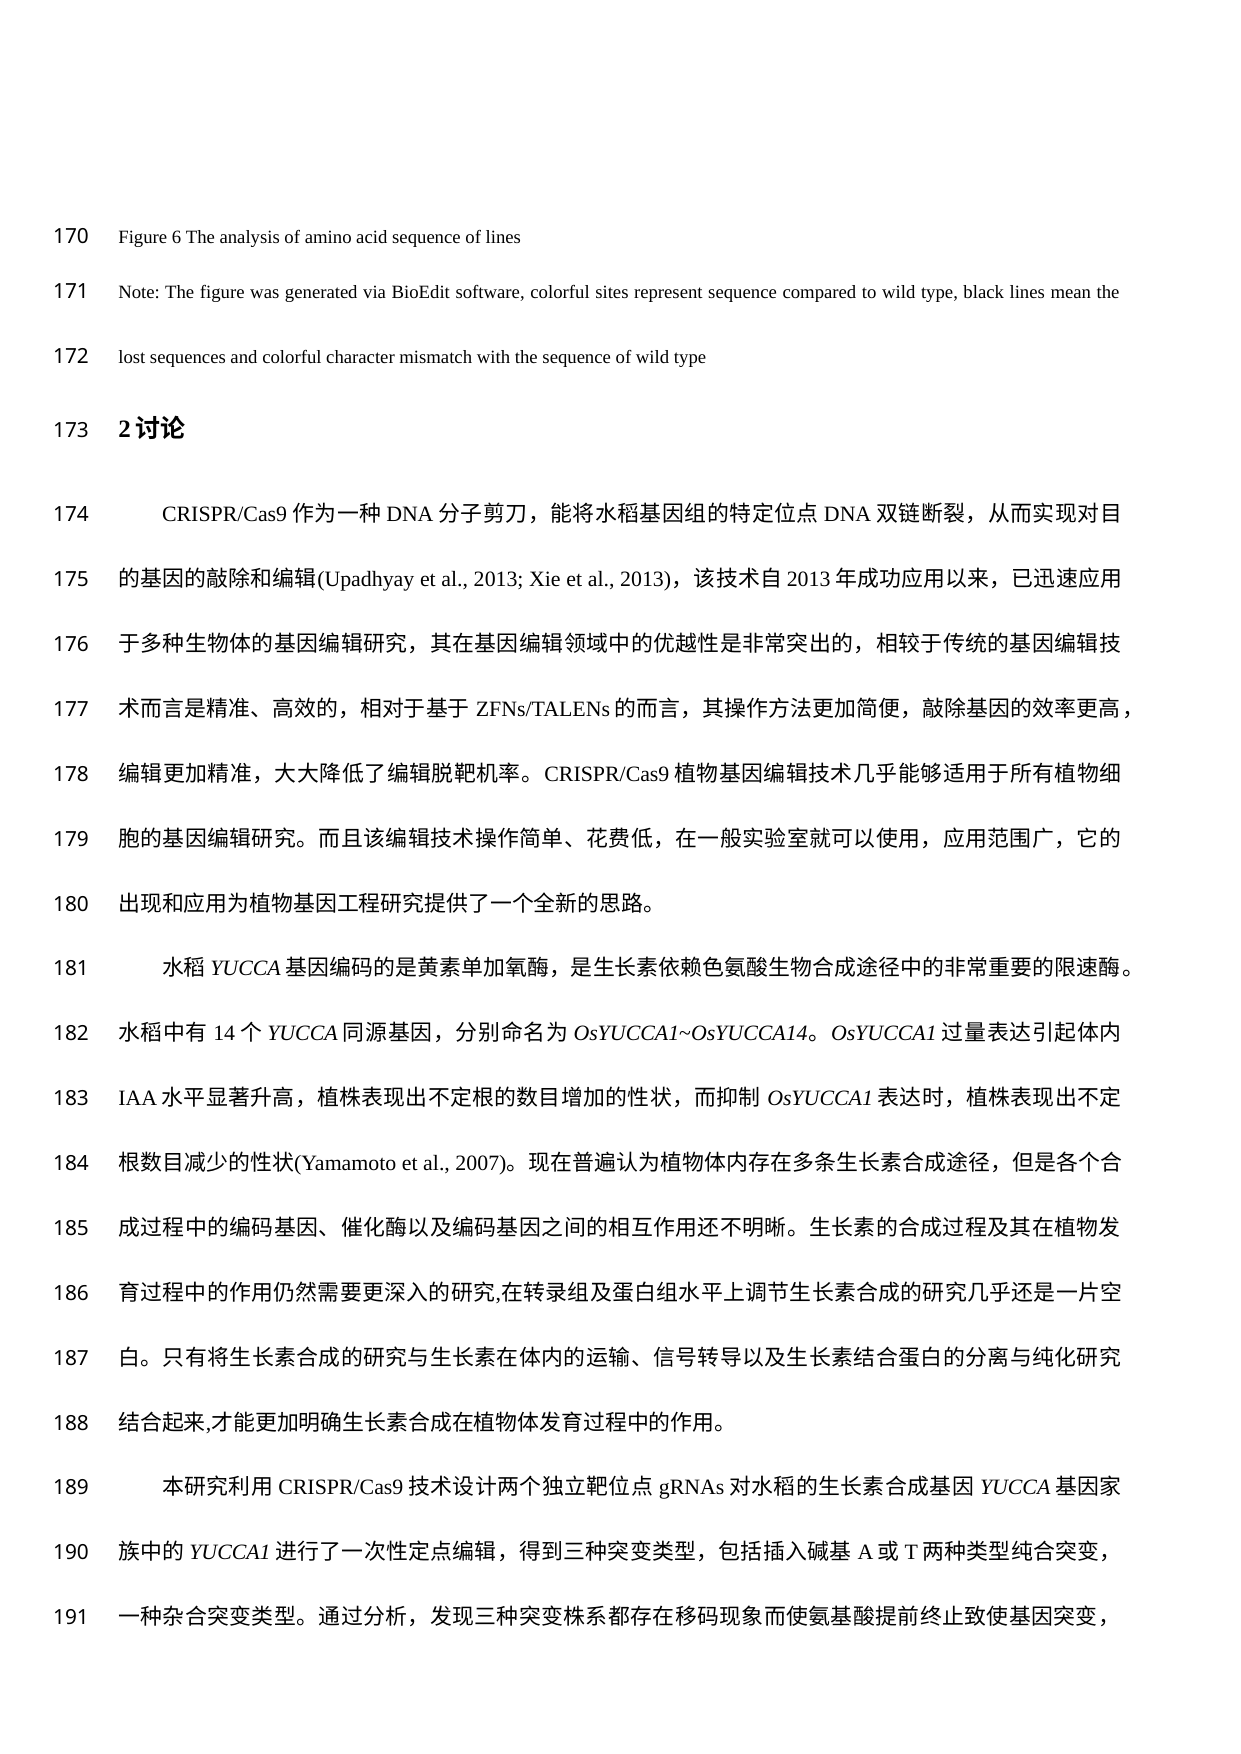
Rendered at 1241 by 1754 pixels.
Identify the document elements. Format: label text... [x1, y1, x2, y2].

text Note: The figure was generated via BioEdit software, colorful sites represent sequence compared to wild type, black lines mean the lost sequences and colorful character mismatch with the sequence of wild type [118, 275, 1122, 373]
text CRISPR/Cas9作为一种DNA分子剪刀，能将水稻基因组的特定位点DNA双链断裂，从而实现对目的基因的敲除和编辑(Upadhyay et al., 2013; Xie et al., 2013)，该技术自2013年成功应用以来，已迅速应用于多种生物体的基因编辑研究，其在基因编辑领域中的优越性是非常突出的，相较于传统的基因编辑技术而言是精准、高效的，相对于基于ZFNs/TALENs的而言，其操作方法更加简便，敲除基因的效率更高，编辑更加精准，大大降低了编辑脱靶机率。CRISPR/Cas9植物基因编辑技术几乎能够适用于所有植物细胞的基因编辑研究。而且该编辑技术操作简单、花费低，在一般实验室就可以使用，应用范围广，它的出现和应用为植物基因工程研究提供了一个全新的思路。 [118, 495, 1122, 918]
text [118, 1469, 1122, 1631]
text 水稻YUCCA基因编码的是黄素单加氧酶，是生长素依赖色氨酸生物合成途径中的非常重要的限速酶。水稻中有14个YUCCA同源基因，分别命名为OsYUCCA1~OsYUCCA14。OsYUCCA1过量表达引起体内IAA水平显著升高，植株表现出不定根的数目增加的性状，而抑制OsYUCCA1表达时，植株表现出不定根数目减少的性状(Yamamoto et al., 2007)。现在普遍认为植物体内存在多条生长素合成途径，但是各个合成过程中的编码基因、催化酶以及编码基因之间的相互作用还不明晰。生长素的合成过程及其在植物发育过程中的作用仍然需要更深入的研究,在转录组及蛋白组水平上调节生长素合成的研究几乎还是一片空白。只有将生长素合成的研究与生长素在体内的运输、信号转导以及生长素结合蛋白的分离与纯化研究结合起来,才能更加明确生长素合成在植物体发育过程中的作用。 [118, 949, 1122, 1437]
text 2讨论 [118, 394, 1122, 459]
text Figure 6 The analysis of amino acid sequence of lines [118, 221, 1122, 253]
